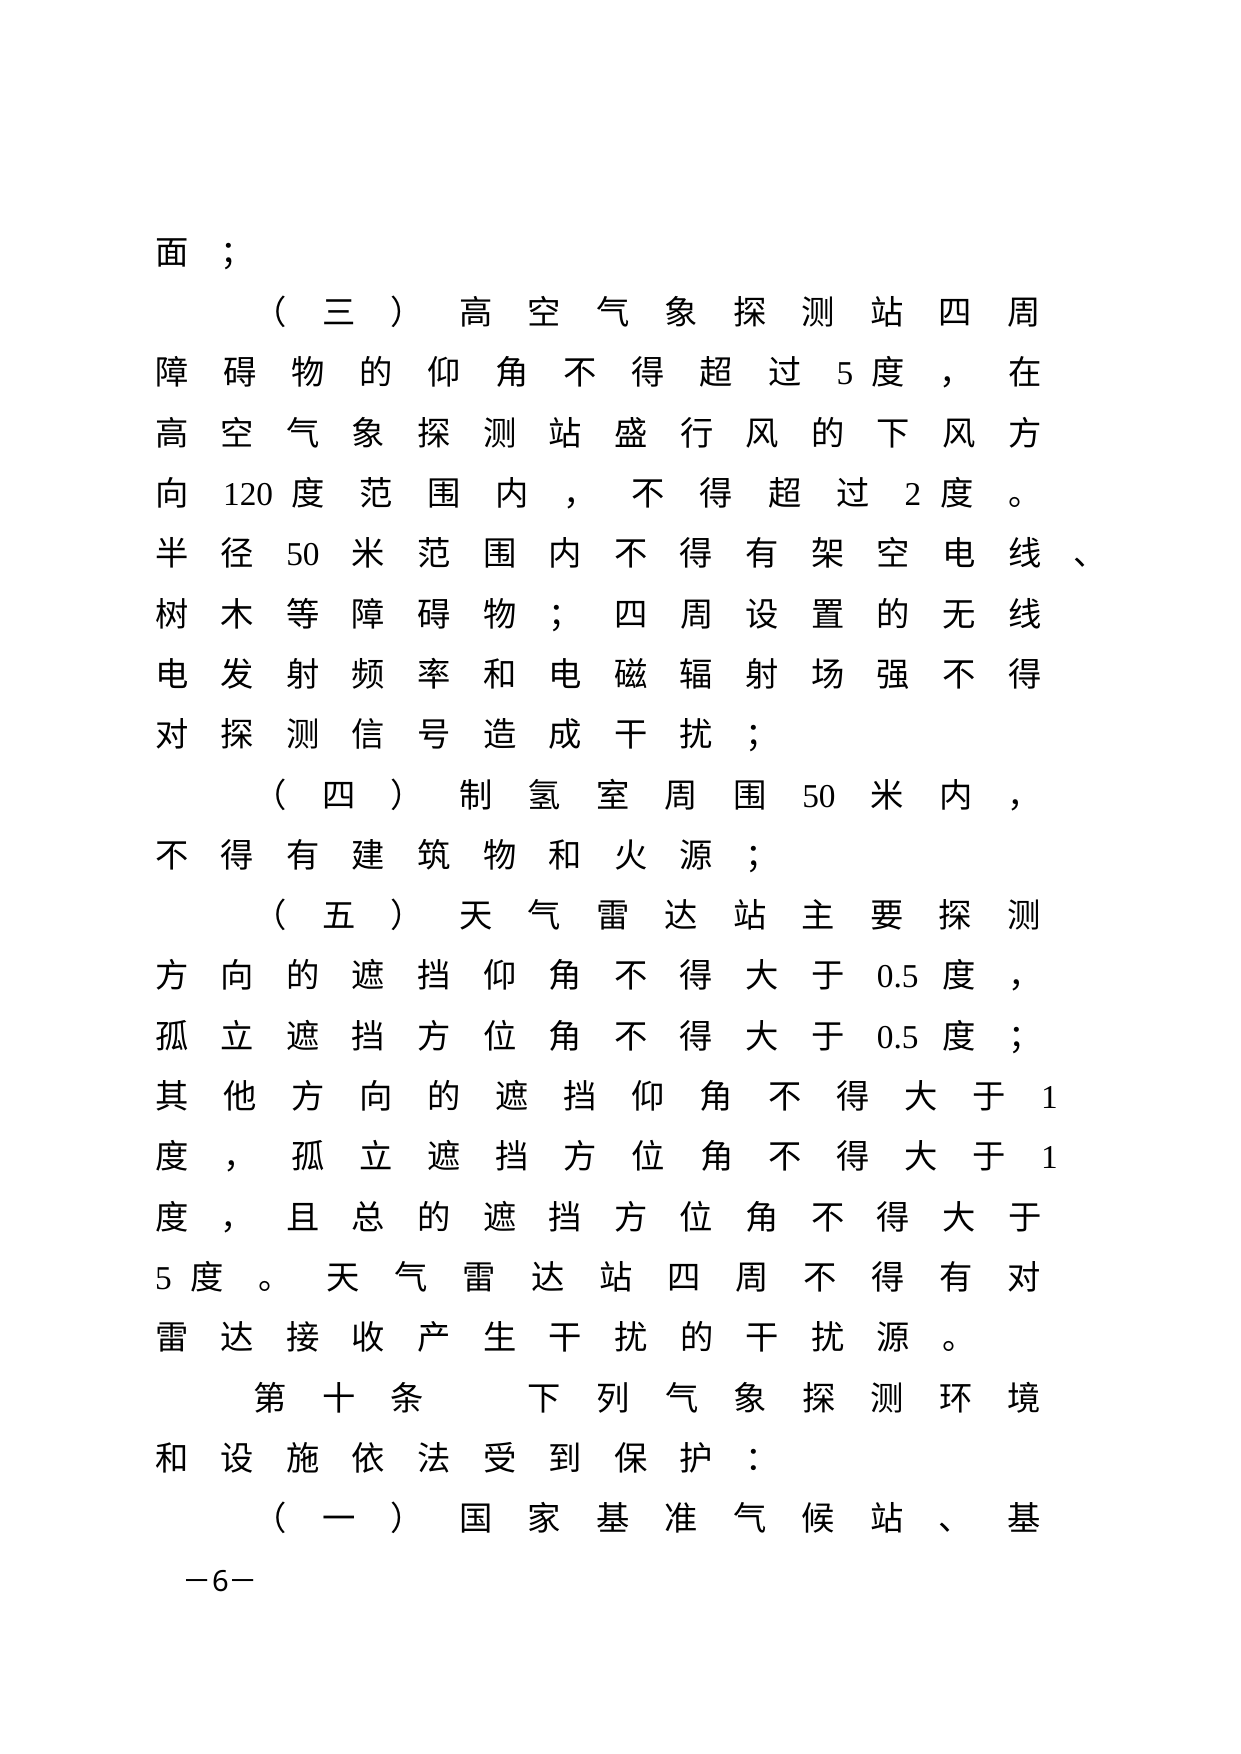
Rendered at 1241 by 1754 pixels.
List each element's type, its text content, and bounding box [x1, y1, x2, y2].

text （二）太阳辐射观测场在日出、日落方向障碍物的高度角小于或者等于5度，四周障碍物不得遮挡太阳辐射和日照仪器感应面； [155, 219, 1073, 280]
text 第十条 下列气象探测环境和设施依法受到保护： [155, 1365, 1073, 1486]
text （一）国家基准气候站、基本气象站、一般气象站、自动气象站、太阳辐射观测站、酸雨监测站、生态气象监测站（含农业、林业气象站）； [155, 1486, 1073, 1546]
text （三）高空气象探测站四周障碍物的仰角不得超过5度，在高空气象探测站盛行风的下风方向120度范围内，不得超过2度。半径50米范围内不得有架空电线、树木等障碍物；四周设置的无线电发射频率和电磁辐射场强不得对探测信号造成干扰； [155, 280, 1073, 762]
text （五）天气雷达站主要探测方向的遮挡仰角不得大于0.5度，孤立遮挡方位角不得大于0.5度；其他方向的遮挡仰角不得大于1度，孤立遮挡方位角不得大于1度，且总的遮挡方位角不得大于5度。天气雷达站四周不得有对雷达接收产生干扰的干扰源。 [155, 883, 1073, 1365]
text （四）制氢室周围50米内，不得有建筑物和火源； [155, 762, 1073, 883]
